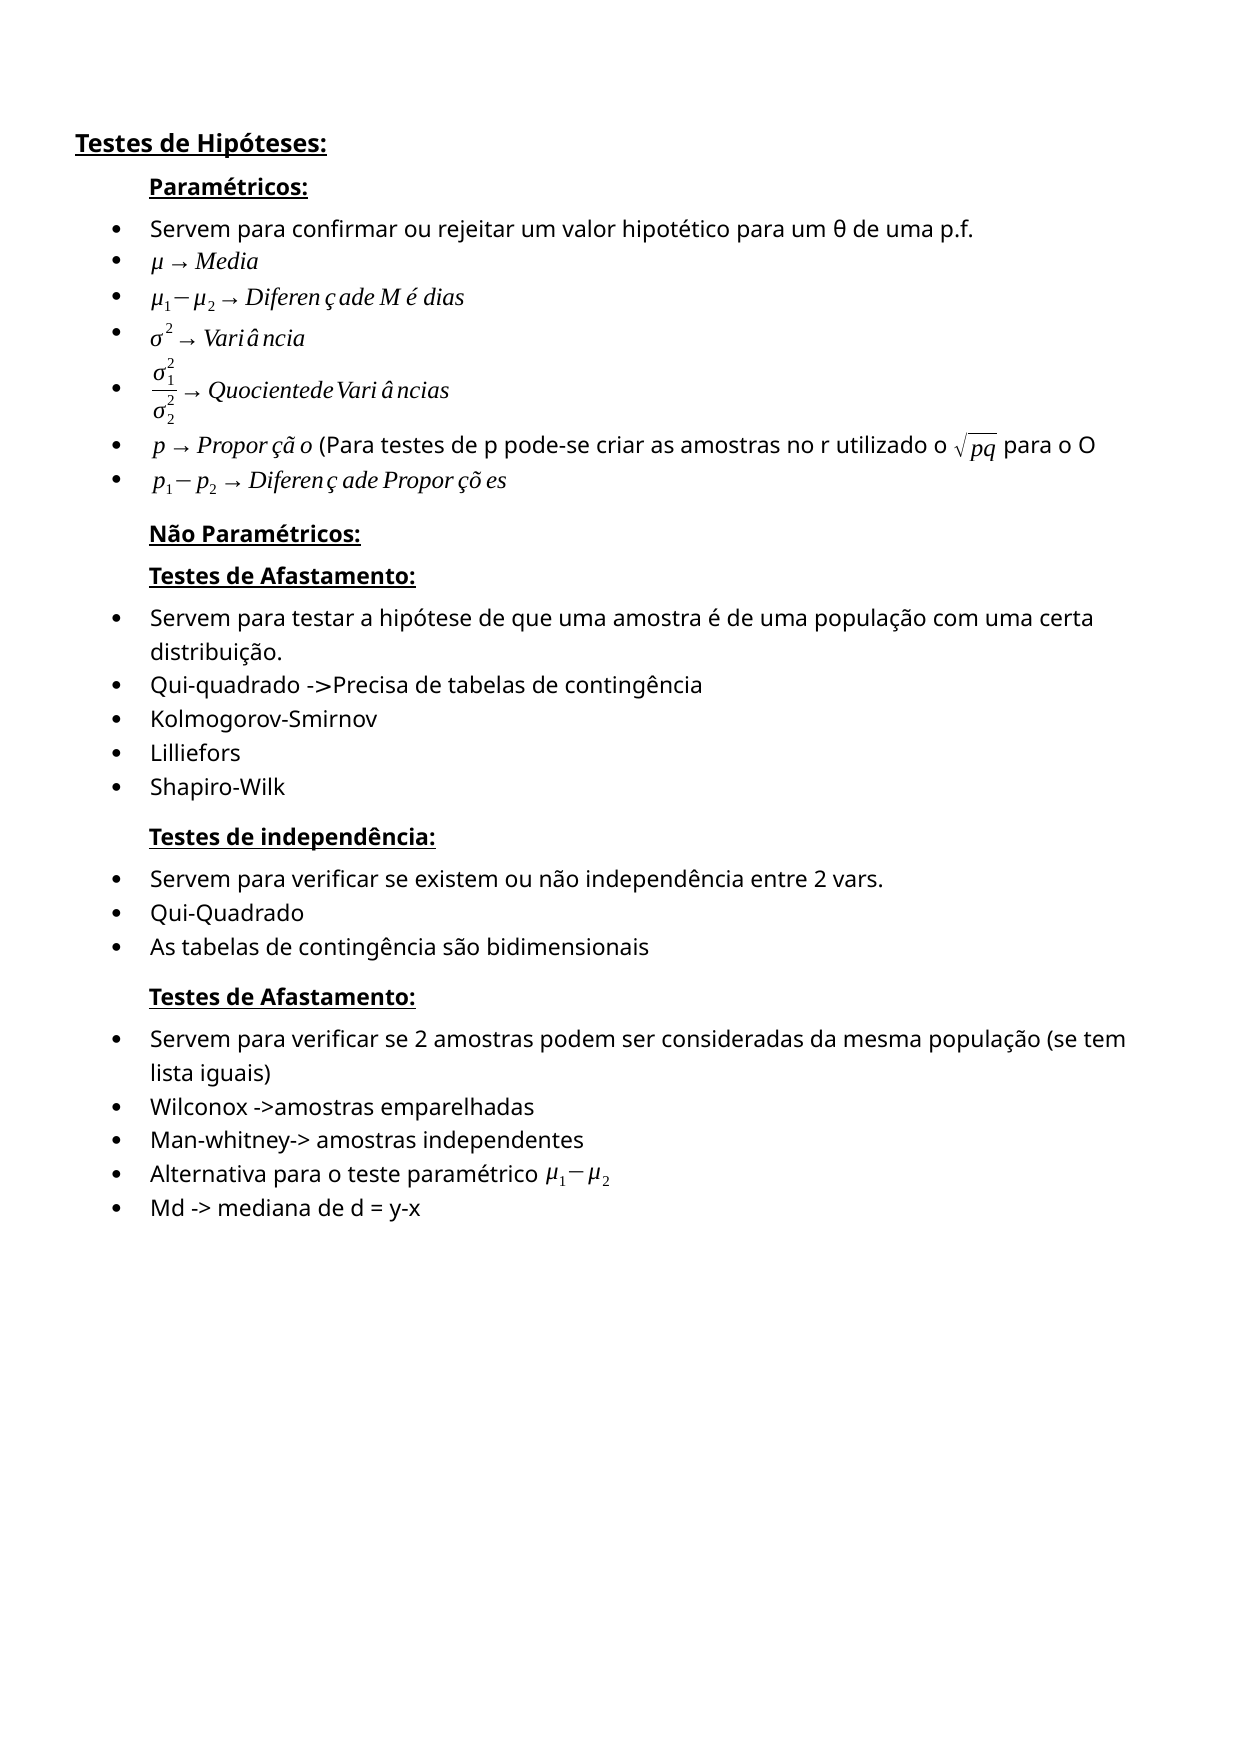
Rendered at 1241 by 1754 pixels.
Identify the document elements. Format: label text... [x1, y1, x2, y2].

list Qui-Quadrado [112, 897, 1165, 928]
list Kolmogorov-Smirnov [112, 703, 1165, 734]
list As tabelas de contingência são bidimensionais [112, 931, 1165, 962]
list Servem para verificar se 2 amostras podem ser consideradas da mesma população (se tem lista iguais) [112, 1023, 1165, 1088]
list Servem para verificar se existem ou não independência entre 2 vars. [112, 863, 1165, 894]
list Lilliefors [112, 737, 1165, 768]
list Alternativa para o teste paramétrico [112, 1158, 1165, 1189]
text Testes de Afastamento: [112, 981, 1165, 1012]
text Testes de independência: [112, 821, 1165, 852]
list Man-whitney-> amostras independentes [112, 1124, 1165, 1156]
text Testes de Afastamento: [75, 560, 1165, 591]
list (Para testes de p pode-se criar as amostras no r utilizado o para o O [112, 429, 1165, 462]
list Servem para confirmar ou rejeitar um valor hipotético para um θ de uma p.f. [112, 213, 1165, 244]
text Testes de Hipóteses: [75, 125, 1165, 159]
list Qui-quadrado ->Precisa de tabelas de contingência [112, 669, 1165, 701]
list Shapiro-Wilk [112, 771, 1165, 802]
list Wilconox ->amostras emparelhadas [112, 1091, 1165, 1122]
list Servem para testar a hipótese de que uma amostra é de uma população com uma certa distribuição. [112, 602, 1165, 667]
text Não Paramétricos: [75, 518, 1165, 549]
list Md -> mediana de d = y-x [112, 1192, 1165, 1223]
text Paramétricos: [75, 171, 1165, 202]
